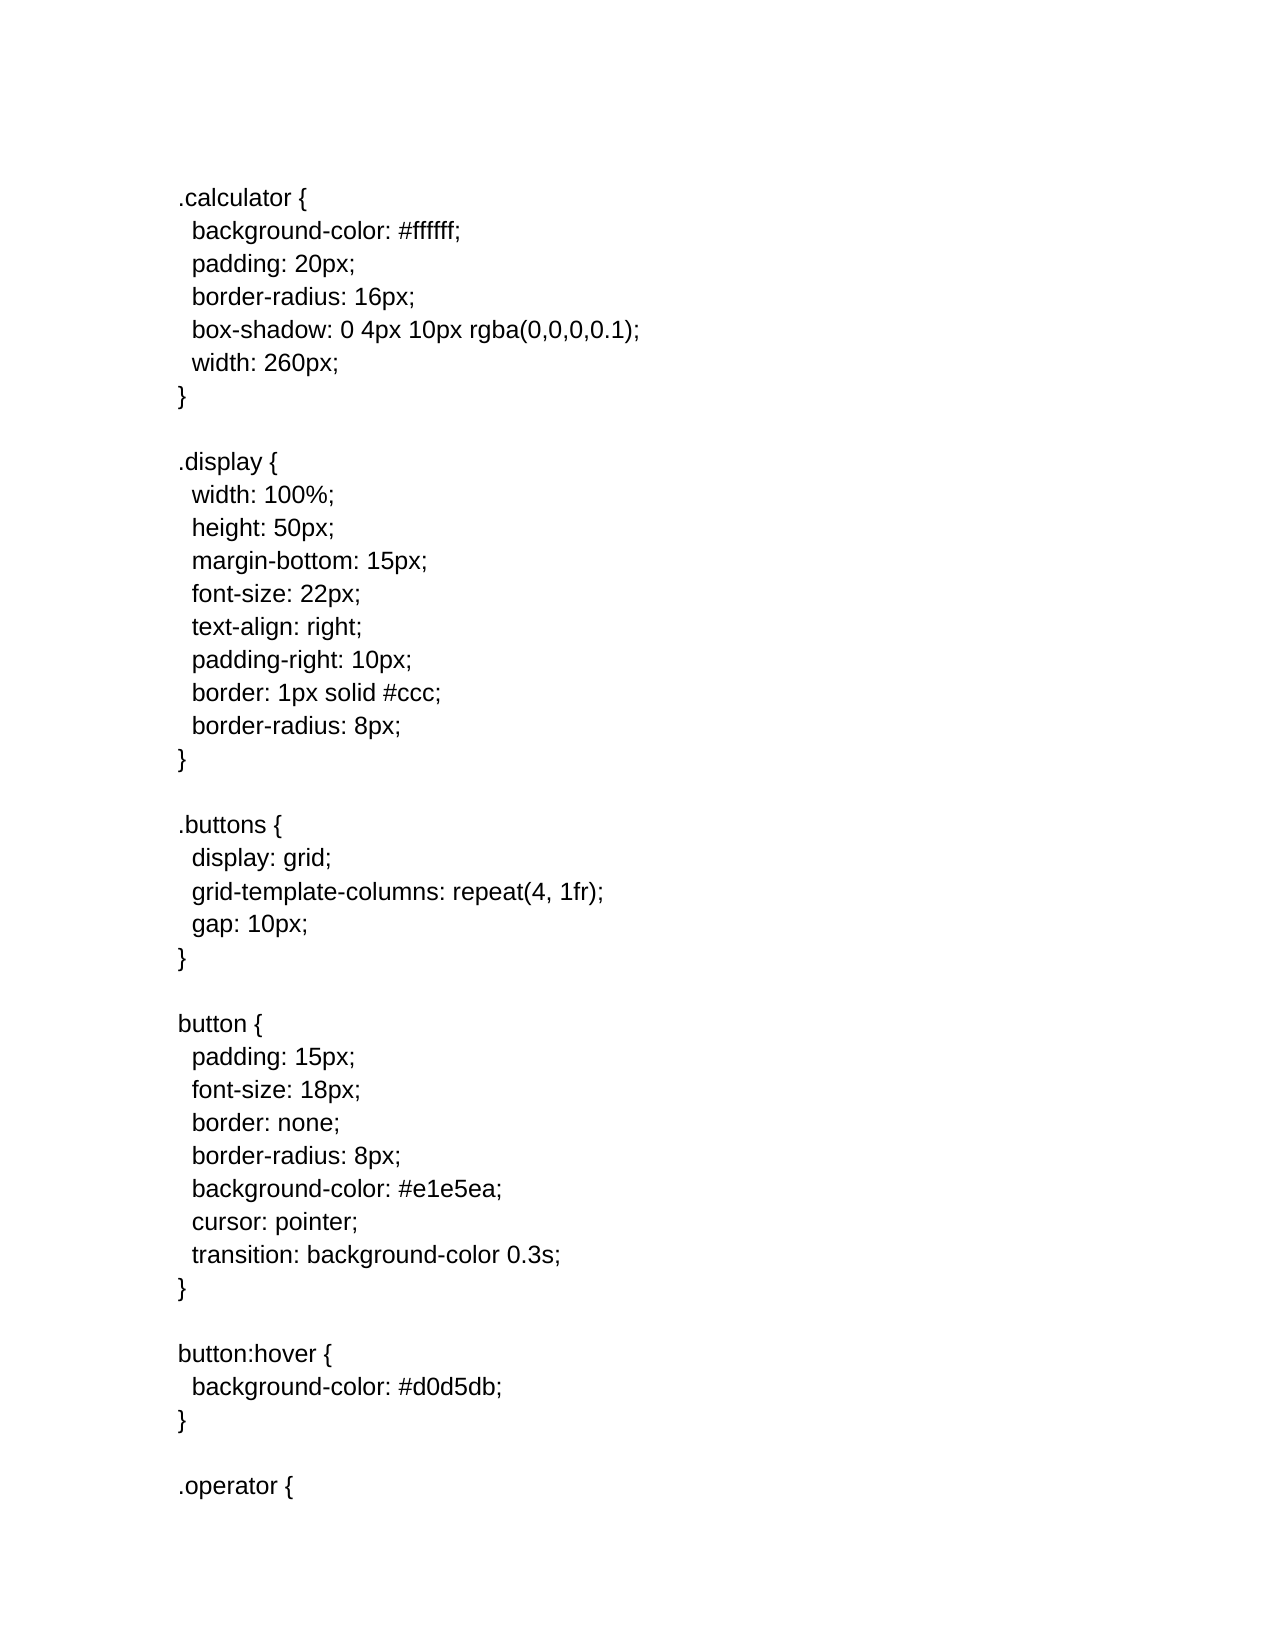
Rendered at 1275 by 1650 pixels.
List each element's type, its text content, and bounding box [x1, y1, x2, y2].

text border-radius: 8px; [150, 1141, 1125, 1169]
text button:hover { [150, 1339, 1125, 1367]
text height: 50px; [150, 513, 1125, 542]
text border: none; [150, 1108, 1125, 1136]
text width: 100%; [150, 480, 1125, 509]
text display: grid; [150, 843, 1125, 872]
text padding: 15px; [150, 1042, 1125, 1070]
text font-size: 18px; [150, 1074, 1125, 1103]
text } [150, 1405, 1125, 1433]
text transition: background-color 0.3s; [150, 1240, 1125, 1268]
text .display { [150, 447, 1125, 476]
text border: 1px solid #ccc; [150, 678, 1125, 707]
text } [150, 381, 1125, 410]
text } [150, 1273, 1125, 1301]
text gap: 10px; [150, 909, 1125, 938]
text button { [150, 1008, 1125, 1037]
text background-color: #e1e5ea; [150, 1174, 1125, 1202]
text background-color: #ffffff; [150, 216, 1125, 245]
text grid-template-columns: repeat(4, 1fr); [150, 876, 1125, 905]
text background-color: #d0d5db; [150, 1372, 1125, 1401]
text .calculator { [150, 183, 1125, 212]
text } [150, 942, 1125, 971]
text .operator { [150, 1471, 1125, 1499]
text margin-bottom: 15px; [150, 546, 1125, 575]
text } [150, 744, 1125, 773]
text border-radius: 16px; [150, 282, 1125, 311]
text padding-right: 10px; [150, 645, 1125, 674]
text width: 260px; [150, 348, 1125, 377]
text font-size: 22px; [150, 579, 1125, 608]
text box-shadow: 0 4px 10px rgba(0,0,0,0.1); [150, 315, 1125, 344]
text .buttons { [150, 810, 1125, 839]
text cursor: pointer; [150, 1207, 1125, 1235]
text border-radius: 8px; [150, 711, 1125, 740]
text padding: 20px; [150, 249, 1125, 278]
text text-align: right; [150, 612, 1125, 641]
